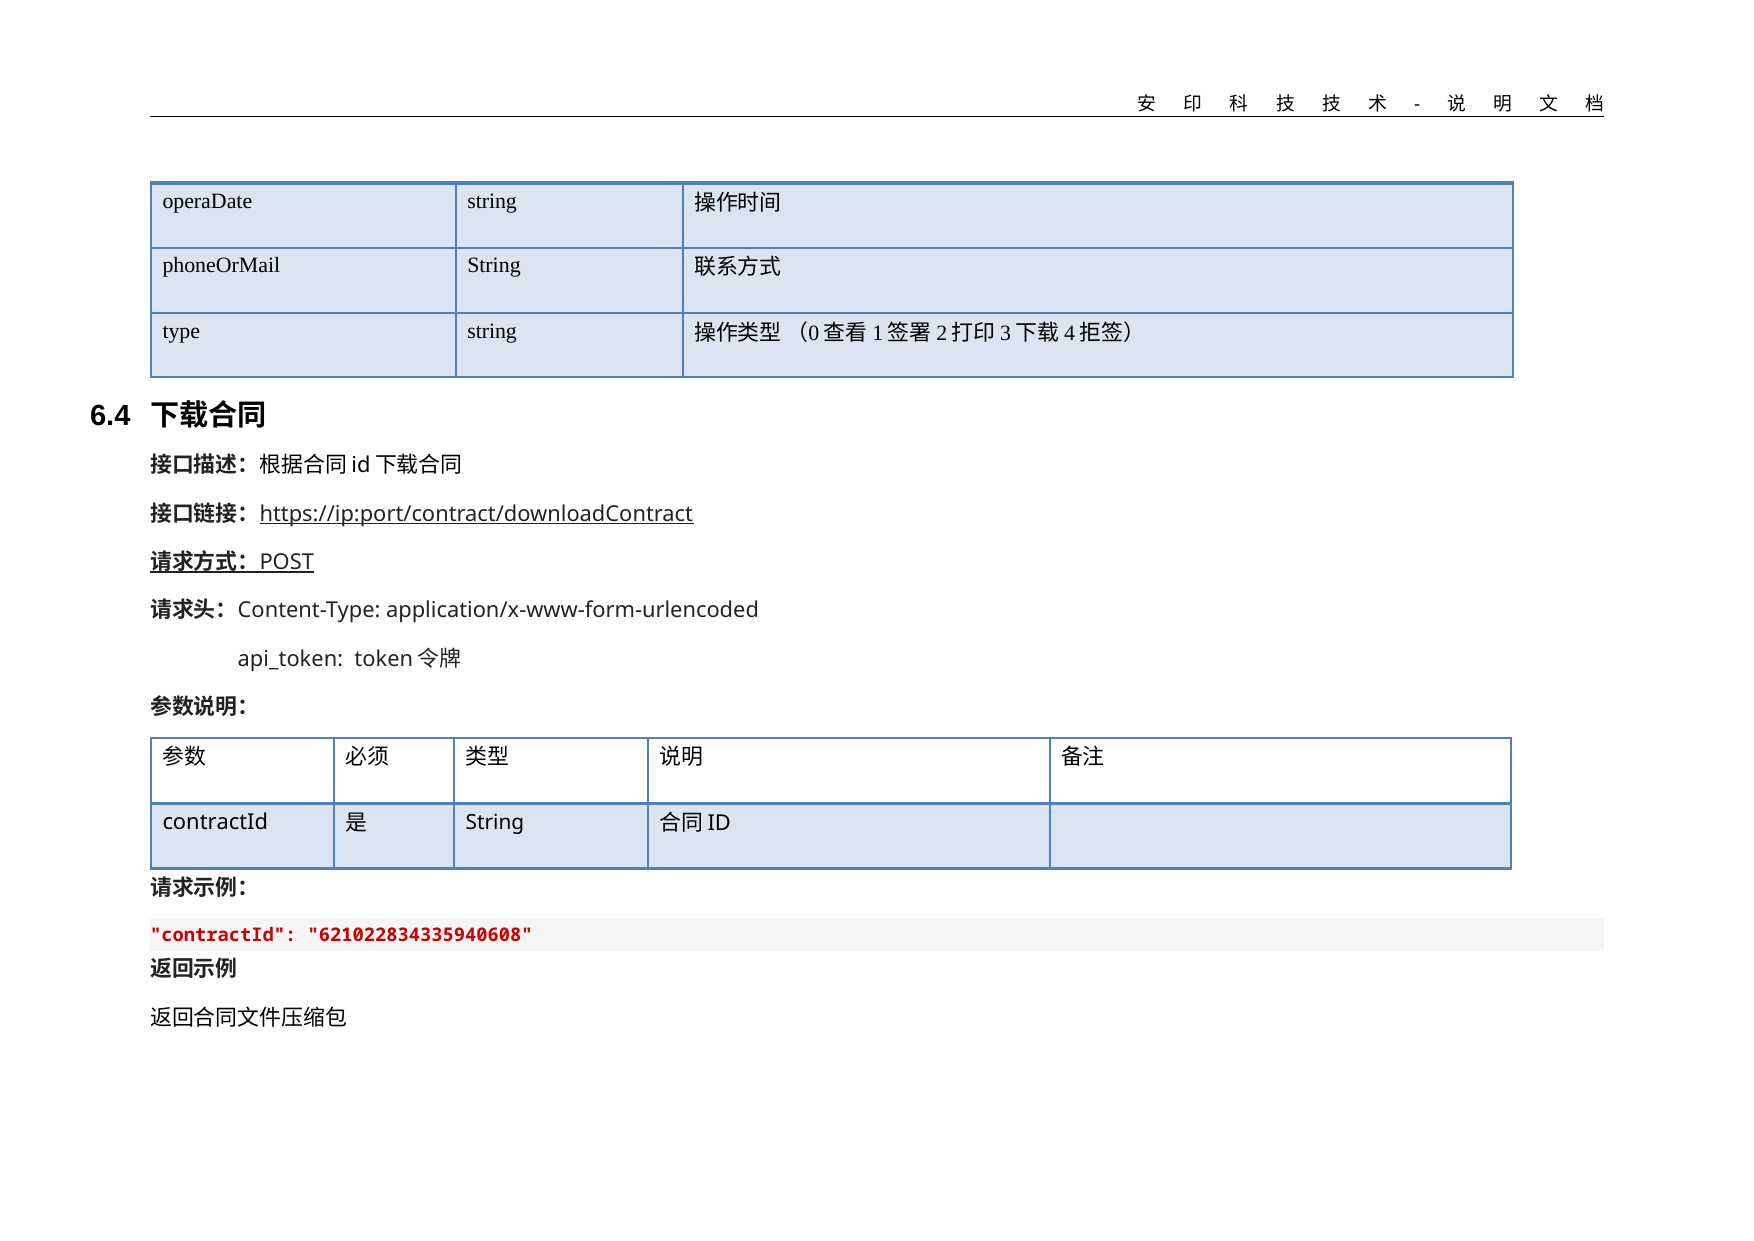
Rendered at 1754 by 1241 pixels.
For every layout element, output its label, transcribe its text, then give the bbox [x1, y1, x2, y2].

text "contractId": "621022834335940608" [150, 918, 1604, 951]
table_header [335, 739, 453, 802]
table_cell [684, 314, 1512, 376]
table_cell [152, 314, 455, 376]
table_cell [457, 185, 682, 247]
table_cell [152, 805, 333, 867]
text api_token: token令牌 [194, 640, 1604, 673]
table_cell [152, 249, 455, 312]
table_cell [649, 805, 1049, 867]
text 接口链接：https://ip:port/contract/downloadContract [150, 495, 1604, 528]
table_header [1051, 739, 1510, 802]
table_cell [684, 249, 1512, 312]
text 接口描述：根据合同id下载合同 [150, 447, 1604, 479]
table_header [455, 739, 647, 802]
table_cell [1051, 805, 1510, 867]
text 请求头：Content-Type: application/x-www-form-urlencoded [150, 592, 1604, 624]
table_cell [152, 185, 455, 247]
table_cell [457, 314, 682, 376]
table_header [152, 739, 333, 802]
text 返回示例 [150, 951, 1604, 983]
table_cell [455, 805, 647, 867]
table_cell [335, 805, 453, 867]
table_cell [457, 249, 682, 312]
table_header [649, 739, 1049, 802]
text 返回合同文件压缩包 [150, 999, 1604, 1032]
text 请求示例： [150, 870, 1604, 902]
text 请求方式：POST [150, 543, 1604, 576]
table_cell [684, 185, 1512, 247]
text 参数说明： [150, 688, 1604, 721]
subtitle 下载合同 [90, 380, 1604, 445]
